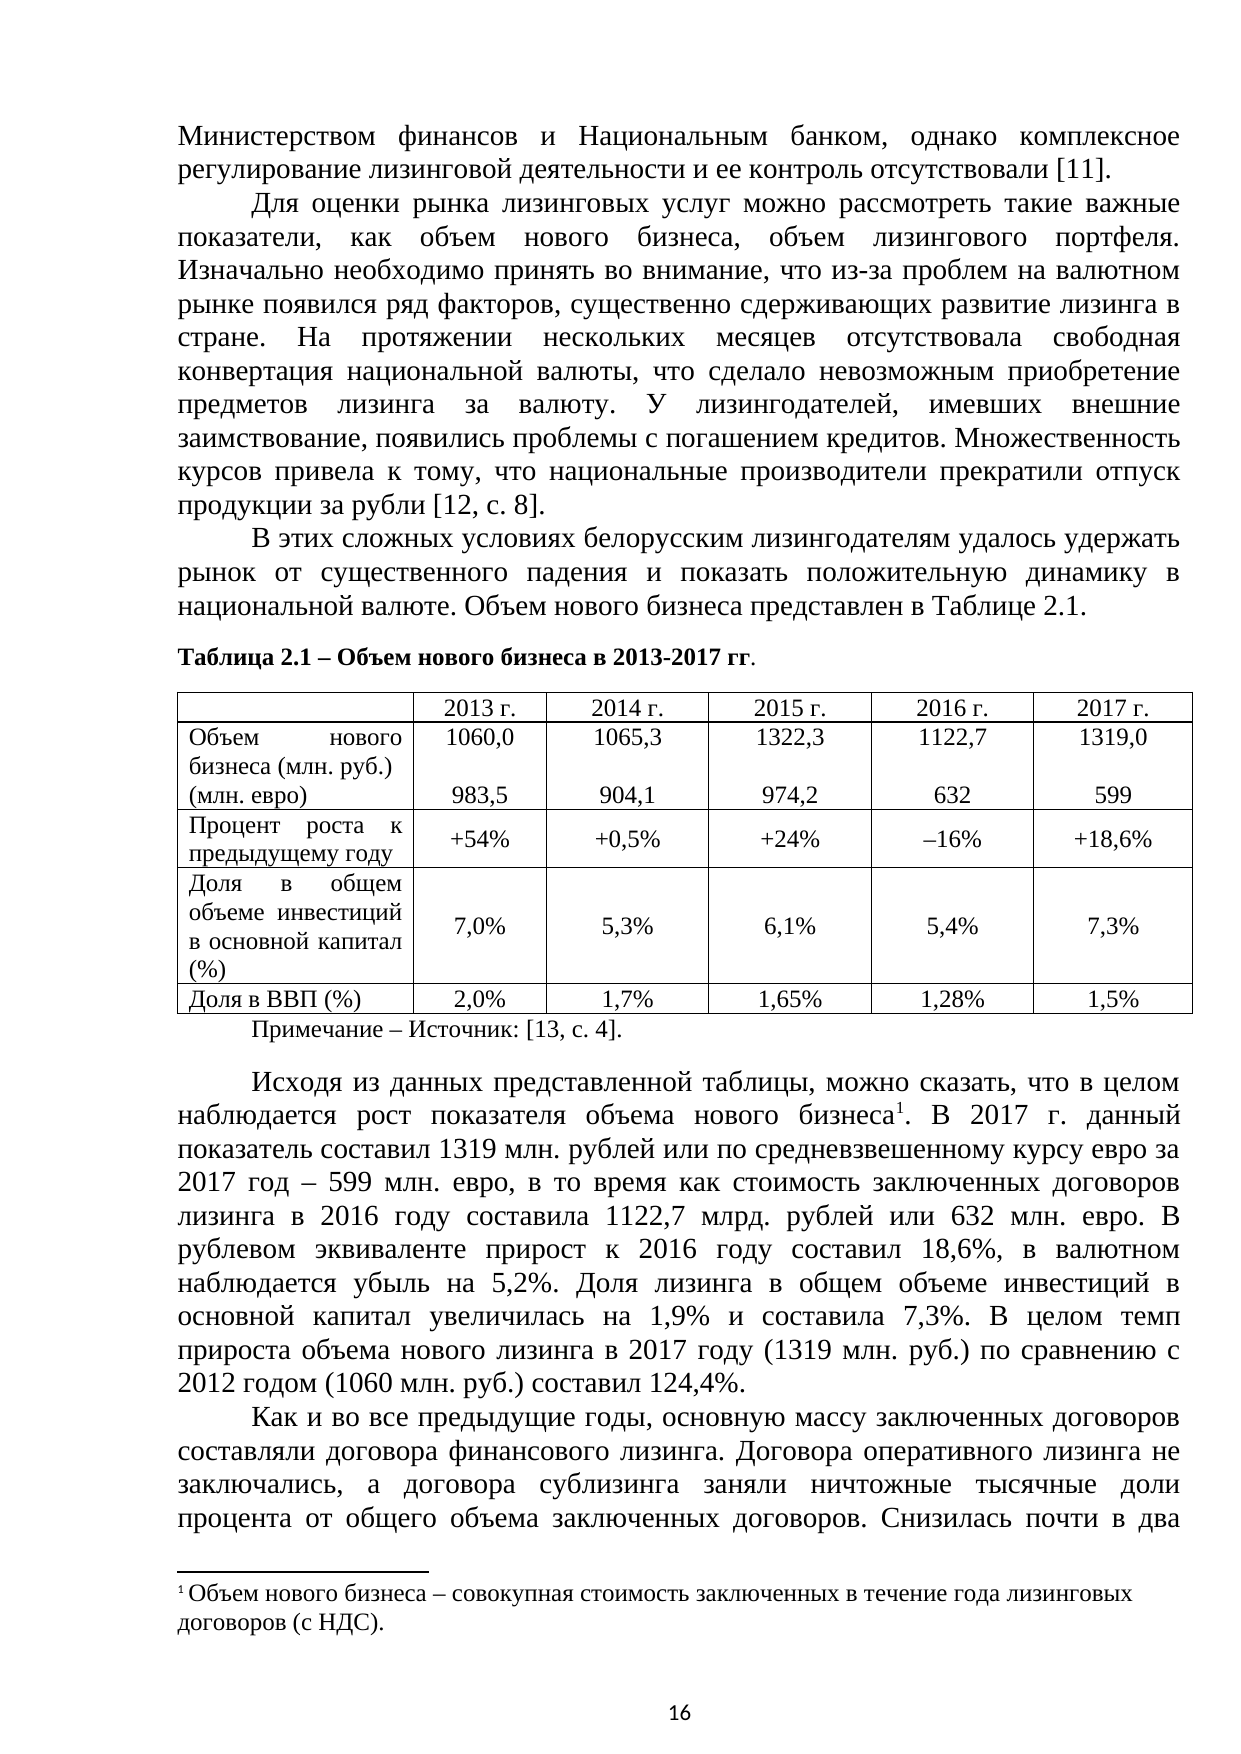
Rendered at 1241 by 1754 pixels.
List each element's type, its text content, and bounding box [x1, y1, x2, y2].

text Исходя из данных представленной таблицы, можно сказать, что в целом наблюдается рост показателя объема нового бизнеса. В 2017 г. данный показатель составил 1319 млн. рублей или по средневзвешенному курсу евро за 2017 год – 599 млн. евро, в то время как стоимость заключенных договоров лизинга в 2016 году составила 1122,7 млрд. рублей или 632 млн. евро. В рублевом эквиваленте прирост к 2016 году составил 18,6%, в валютном наблюдается убыль на 5,2%. Доля лизинга в общем объеме инвестиций в основной капитал увеличилась на 1,9% и составила 7,3%. В целом темп прироста объема нового лизинга в 2017 году (1319 млн. руб.) по сравнению с 2012 годом (1060 млн. руб.) составил 124,4%. [177, 1064, 1181, 1399]
table_cell 6,1% [709, 868, 871, 983]
table_cell –16% [872, 810, 1033, 867]
table_cell Объем нового бизнеса (млн. руб.) (млн. евро) [178, 723, 413, 809]
table_cell 1,65% [709, 984, 871, 1013]
table_cell Доля в общем объеме инвестиций в основной капитал (%) [178, 868, 413, 983]
table_cell 1319,0 599 [1034, 723, 1192, 809]
table_header 2013 г. [414, 693, 546, 721]
table_cell +18,6% [1034, 810, 1192, 867]
table_cell +54% [414, 810, 546, 867]
table_cell 1,7% [547, 984, 708, 1013]
table_header 2015 г. [709, 693, 871, 721]
text В этих сложных условиях белорусским лизингодателям удалось удержать рынок от существенного падения и показать положительную динамику в национальной валюте. Объем нового бизнеса представлен в Таблице 2.1. [177, 521, 1181, 621]
table_header [178, 693, 413, 721]
text Для оценки рынка лизинговых услуг можно рассмотреть такие важные показатели, как объем нового бизнеса, объем лизингового портфеля. Изначально необходимо принять во внимание, что из-за проблем на валютном рынке появился ряд факторов, существенно сдерживающих развитие лизинга в стране. На протяжении нескольких месяцев отсутствовала свободная конвертация национальной валюты, что сделало невозможным приобретение предметов лизинга за валюту. У лизингодателей, имевших внешние заимствование, появились проблемы с погашением кредитов. Множественность курсов привела к тому, что национальные производители прекратили отпуск продукции за рубли [12, с. 8]. [177, 185, 1181, 521]
table_cell +0,5% [547, 810, 708, 867]
table_cell 5,3% [547, 868, 708, 983]
table_header 2016 г. [872, 693, 1033, 721]
table_cell 1,5% [1034, 984, 1192, 1013]
table_cell 7,0% [414, 868, 546, 983]
table_cell 2,0% [414, 984, 546, 1013]
table_cell 1065,3 904,1 [547, 723, 708, 809]
table_header 2017 г. [1034, 693, 1192, 721]
table_cell 1060,0 983,5 [414, 723, 546, 809]
table_cell 7,3% [1034, 868, 1192, 983]
table_cell Доля в ВВП (%) [178, 984, 413, 1013]
text Таблица 2.1 – Объем нового бизнеса в 2013-2017 гг. [177, 642, 1181, 671]
table_cell +24% [709, 810, 871, 867]
table_header 2014 г. [547, 693, 708, 721]
table_cell 1122,7 632 [872, 723, 1033, 809]
text Примечание – Источник: [13, с. 4]. [177, 1014, 1181, 1043]
table_cell 1322,3 974,2 [709, 723, 871, 809]
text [177, 118, 1181, 185]
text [177, 1399, 1181, 1533]
table_cell 1,28% [872, 984, 1033, 1013]
table_cell 5,4% [872, 868, 1033, 983]
table_cell Процент роста к предыдущему году [178, 810, 413, 867]
